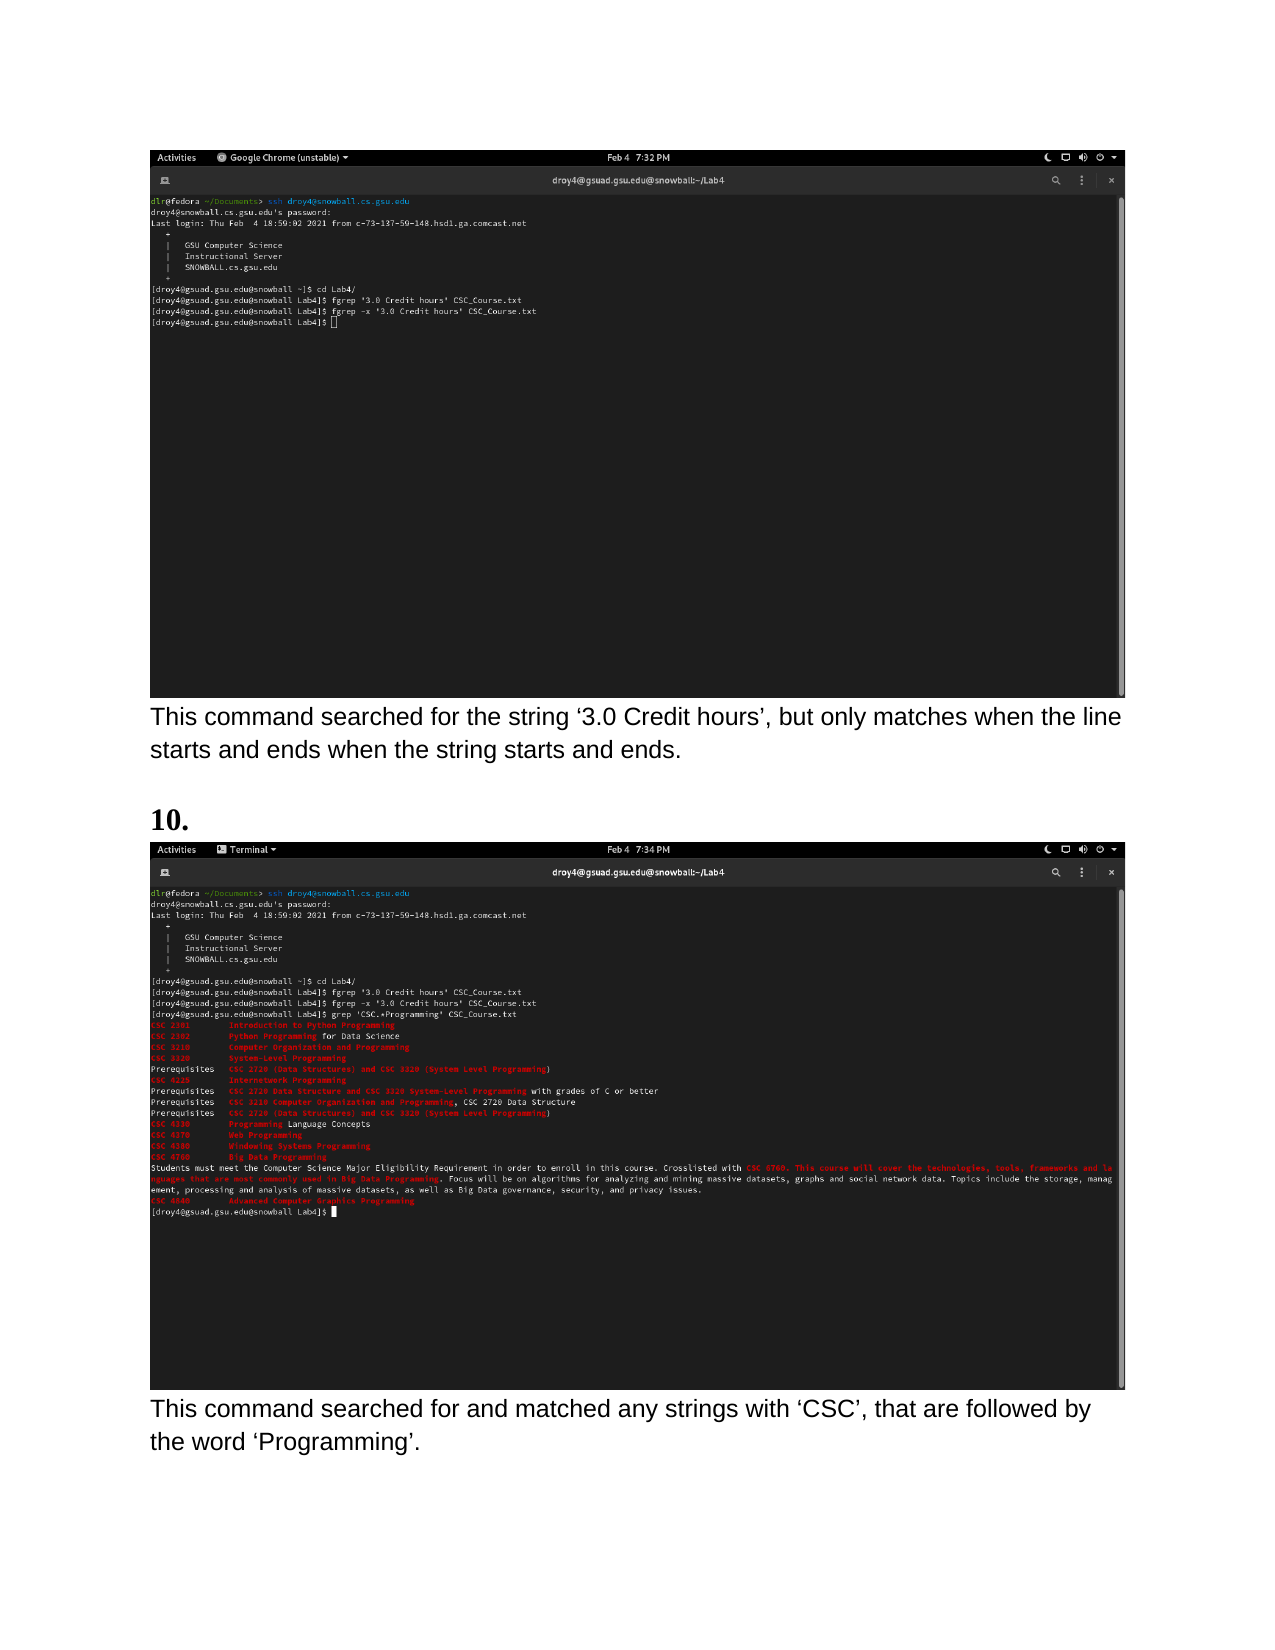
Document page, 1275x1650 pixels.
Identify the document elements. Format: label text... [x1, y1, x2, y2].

picture [150, 842, 1125, 1390]
text 10. [150, 801, 1125, 837]
text This command searched for the string ‘3.0 Credit hours’, but only matches when the line starts and ends when the string starts and ends. [150, 702, 1125, 763]
picture [150, 150, 1125, 698]
text This command searched for and matched any strings with ‘CSC’, that are followed by the word ‘Programming’. [150, 1394, 1125, 1456]
